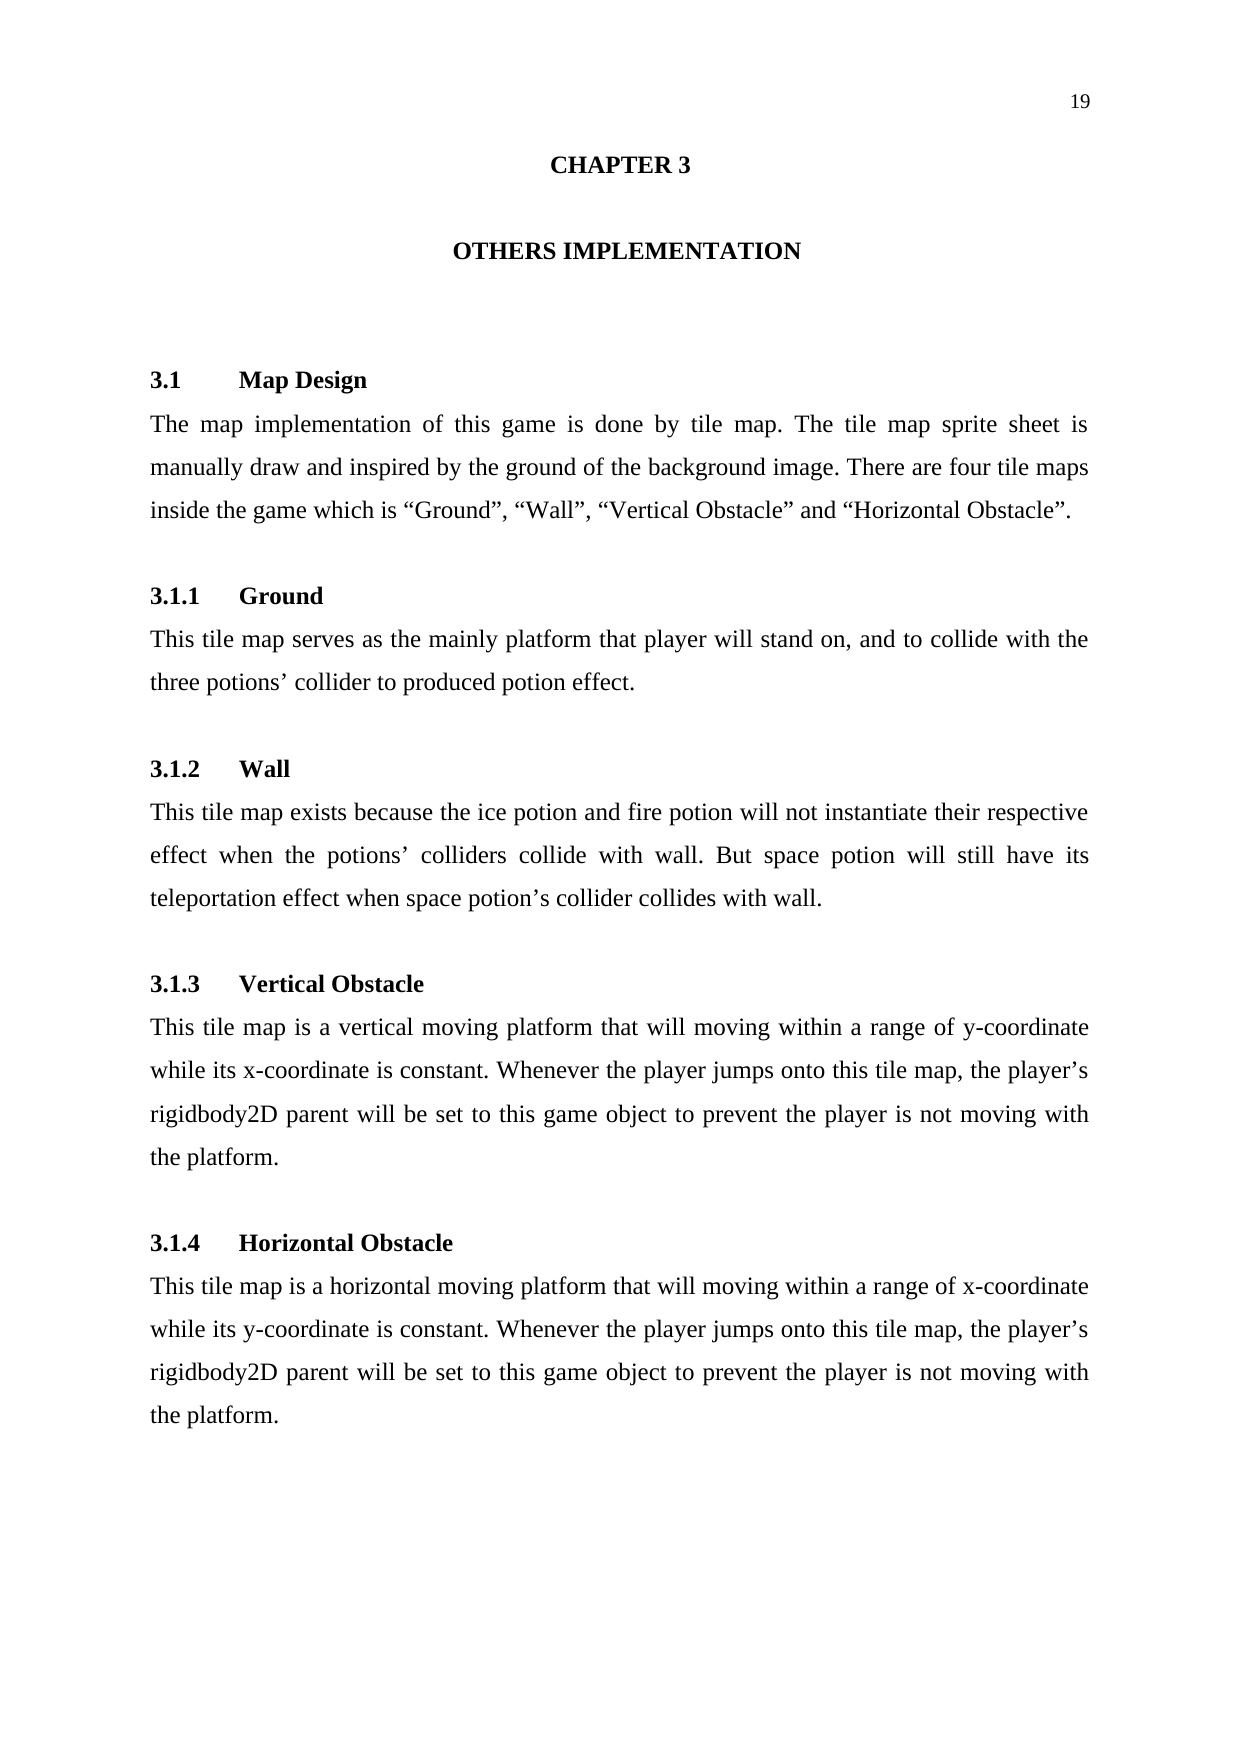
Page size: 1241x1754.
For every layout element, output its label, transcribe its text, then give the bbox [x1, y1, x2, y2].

subtitle Vertical Obstacle [150, 969, 1090, 998]
subtitle OTHERS IMPLEMENTATION [150, 236, 1090, 265]
text This tile map exists because the ice potion and fire potion will not instantiate their respective effect when the potions’ colliders collide with wall. But space potion will still have its teleportation effect when space potion’s collider collides with wall. [150, 797, 1090, 912]
text The map implementation of this game is done by tile map. The tile map sprite sheet is manually draw and inspired by the ground of the background image. There are four tile maps inside the game which is “Ground”, “Wall”, “Vertical Obstacle” and “Horizontal Obstacle”. [150, 409, 1090, 524]
subtitle Wall [150, 754, 1090, 782]
subtitle Map Design [150, 366, 1090, 394]
subtitle Ground [150, 581, 1090, 610]
text This tile map is a horizontal moving platform that will moving within a range of x-coordinate while its y-coordinate is constant. Whenever the player jumps onto this tile map, the player’s rigidbody2D parent will be set to this game object to prevent the player is not moving with the platform. [150, 1271, 1090, 1429]
text This tile map serves as the mainly platform that player will stand on, and to collide with the three potions’ collider to produced potion effect. [150, 624, 1090, 696]
text This tile map is a vertical moving platform that will moving within a range of y-coordinate while its x-coordinate is constant. Whenever the player jumps onto this tile map, the player’s rigidbody2D parent will be set to this game object to prevent the player is not moving with the platform. [150, 1012, 1090, 1171]
subtitle Horizontal Obstacle [150, 1228, 1090, 1257]
